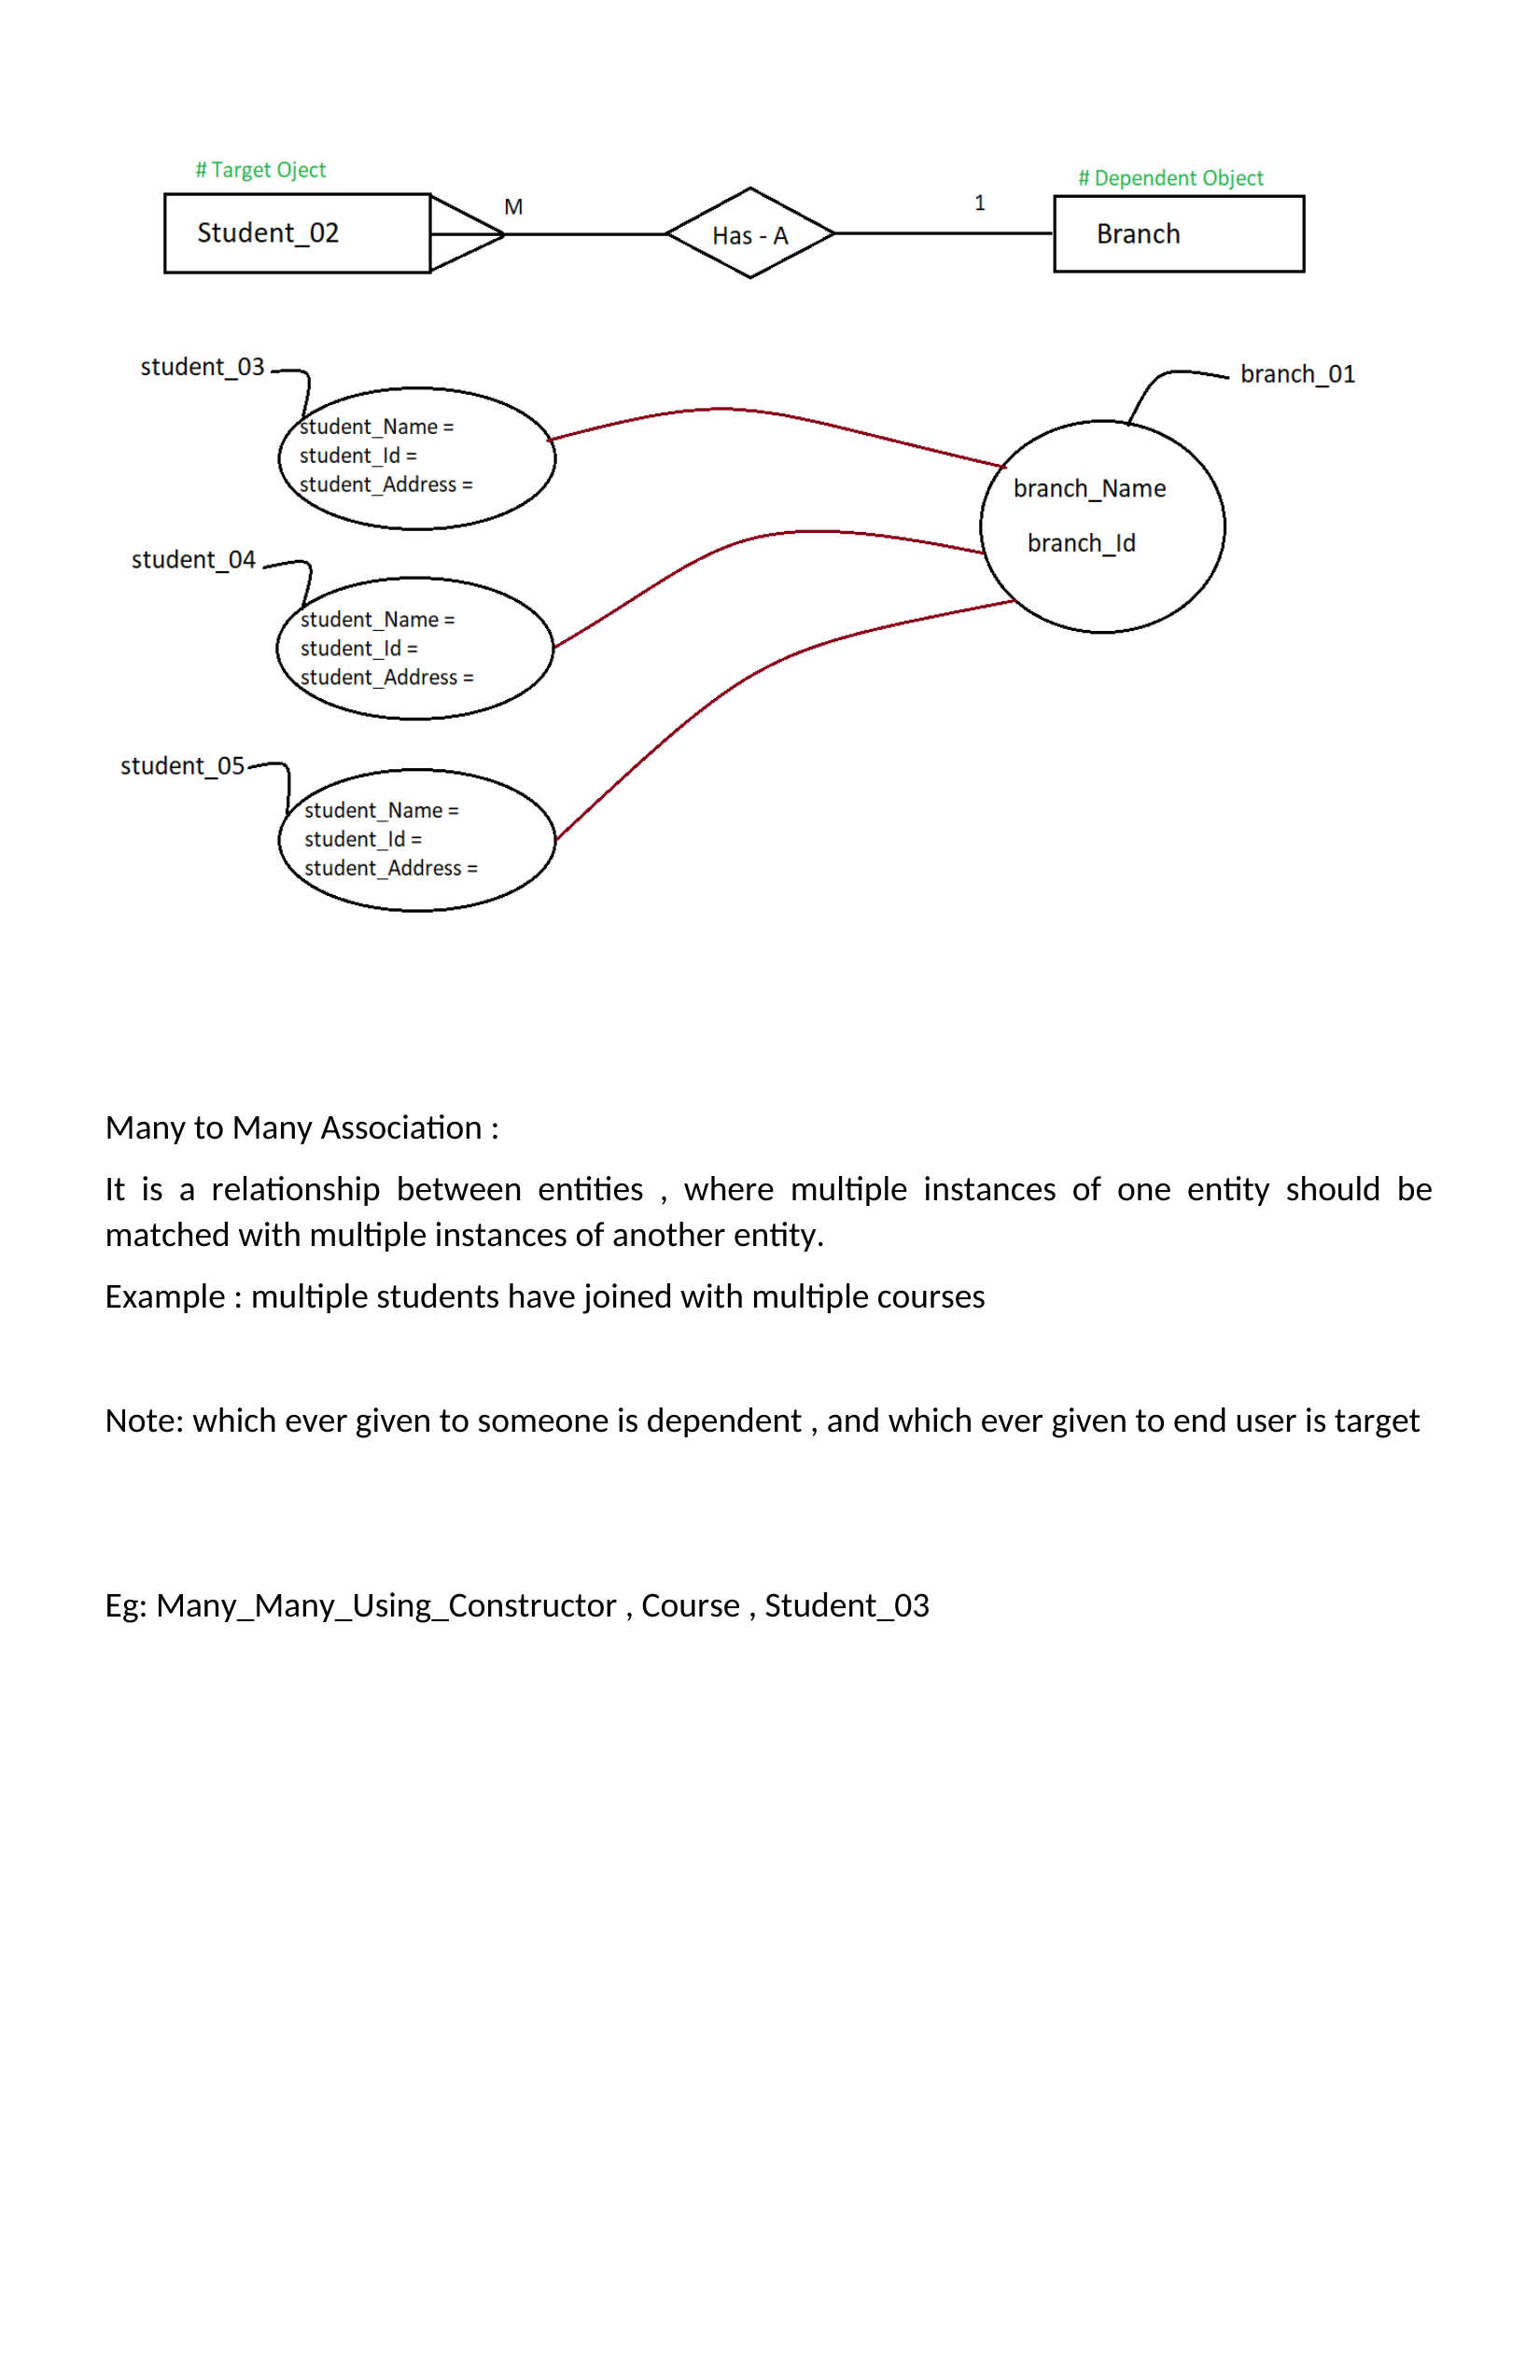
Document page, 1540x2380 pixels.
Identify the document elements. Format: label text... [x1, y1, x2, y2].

text Example : multiple students have joined with multiple courses [105, 1274, 1435, 1317]
text Note: which ever given to someone is dependent , and which ever given to end user is target [105, 1398, 1435, 1440]
text Eg: Many_Many_Using_Constructor , Course , Student_03 [105, 1583, 1435, 1626]
picture [105, 140, 1488, 964]
text Many to Many Association : [105, 1105, 1435, 1147]
text It is a relationship between entities , where multiple instances of one entity should be matched with multiple instances of another entity. [105, 1167, 1435, 1255]
